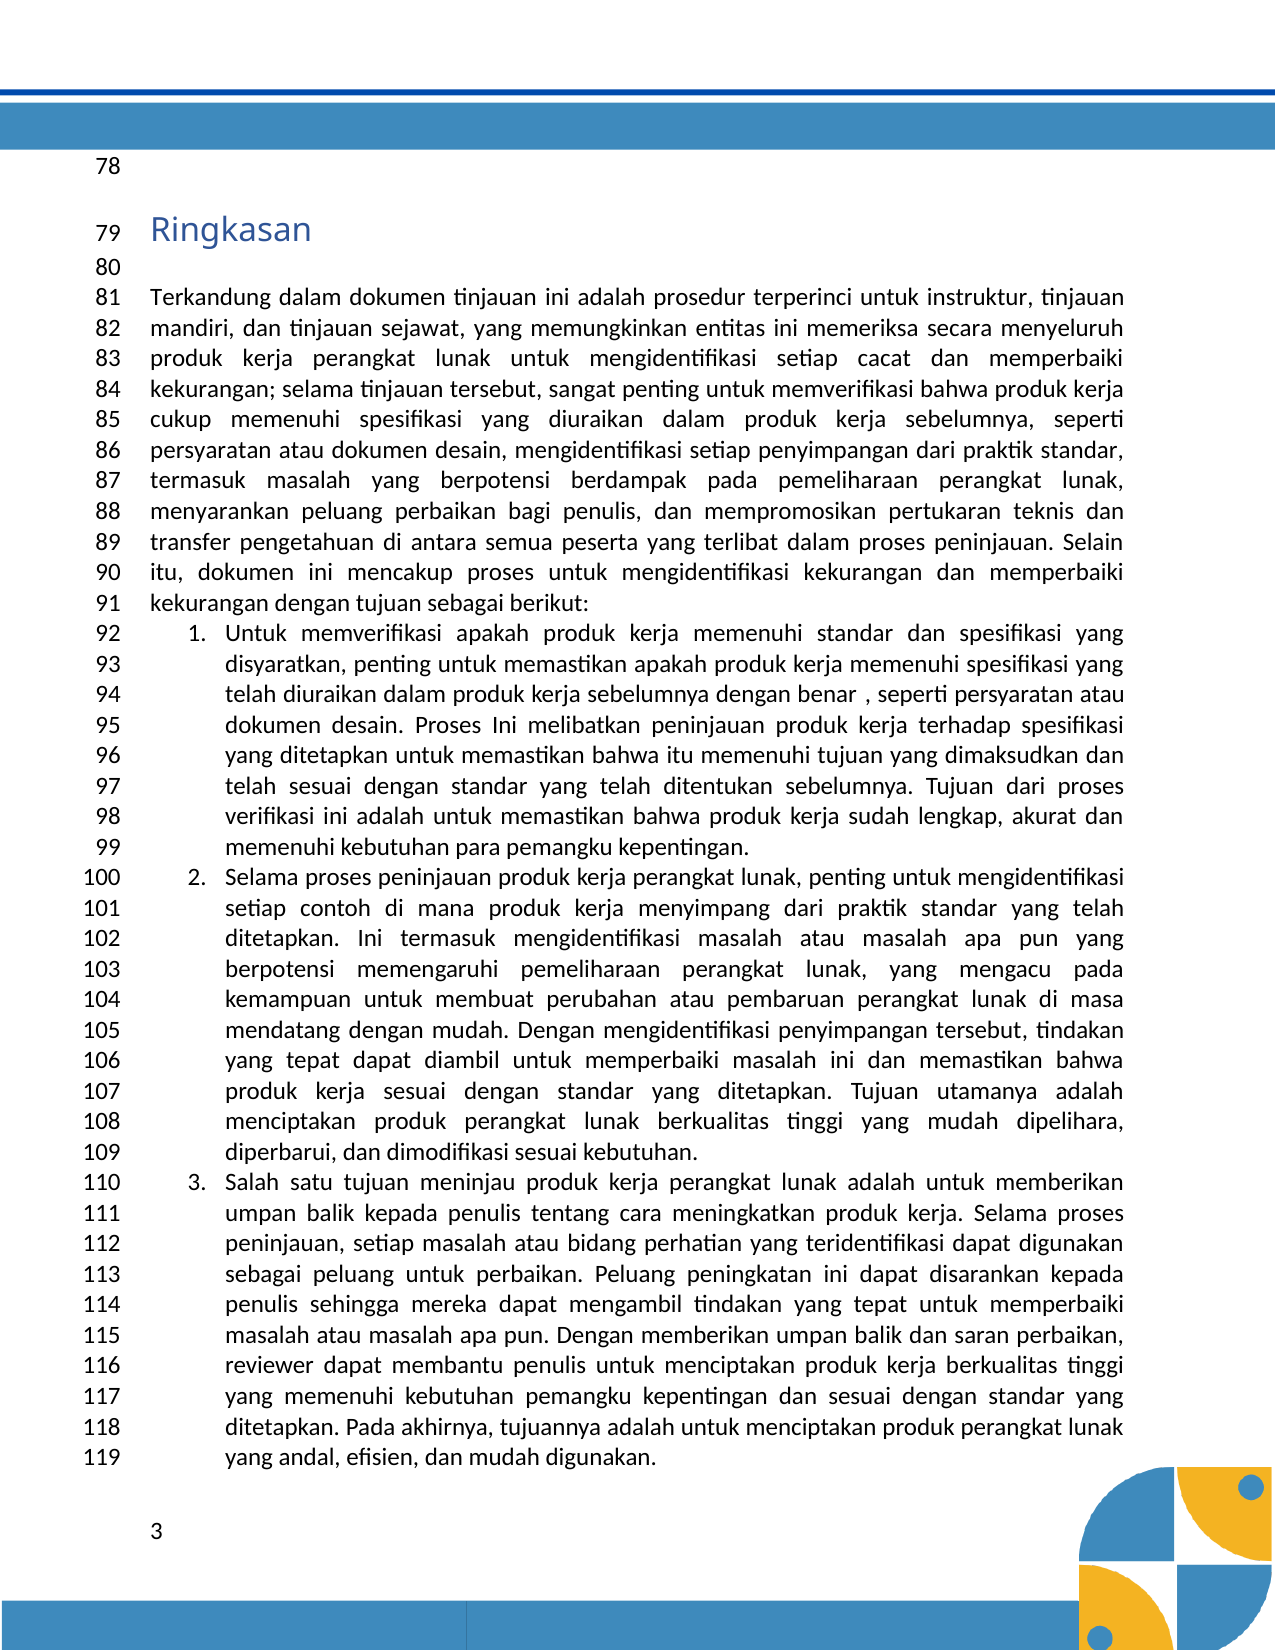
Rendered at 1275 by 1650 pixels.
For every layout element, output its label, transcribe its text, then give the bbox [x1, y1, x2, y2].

subtitle Ringkasan [150, 206, 1125, 251]
list Selama proses peninjauan produk kerja perangkat lunak, penting untuk mengidentifikasi setiap contoh di mana produk kerja menyimpang dari praktik standar yang telah ditetapkan. Ini termasuk mengidentifikasi masalah atau masalah apa pun yang berpotensi memengaruhi pemeliharaan perangkat lunak, yang mengacu pada kemampuan untuk membuat perubahan atau pembaruan perangkat lunak di masa mendatang dengan mudah. Dengan mengidentifikasi penyimpangan tersebut, tindakan yang tepat dapat diambil untuk memperbaiki masalah ini dan memastikan bahwa produk kerja sesuai dengan standar yang ditetapkan. Tujuan utamanya adalah menciptakan produk perangkat lunak berkualitas tinggi yang mudah dipelihara, diperbarui, dan dimodifikasi sesuai kebutuhan. [187, 861, 1125, 1167]
list Untuk memverifikasi apakah produk kerja memenuhi standar dan spesifikasi yang disyaratkan, penting untuk memastikan apakah produk kerja memenuhi spesifikasi yang telah diuraikan dalam produk kerja sebelumnya dengan benar , seperti persyaratan atau dokumen desain. Proses Ini melibatkan peninjauan produk kerja terhadap spesifikasi yang ditetapkan untuk memastikan bahwa itu memenuhi tujuan yang dimaksudkan dan telah sesuai dengan standar yang telah ditentukan sebelumnya. Tujuan dari proses verifikasi ini adalah untuk memastikan bahwa produk kerja sudah lengkap, akurat dan memenuhi kebutuhan para pemangku kepentingan. [187, 617, 1125, 861]
text Terkandung dalam dokumen tinjauan ini adalah prosedur terperinci untuk instruktur, tinjauan mandiri, dan tinjauan sejawat, yang memungkinkan entitas ini memeriksa secara menyeluruh produk kerja perangkat lunak untuk mengidentifikasi setiap cacat dan memperbaiki kekurangan; selama tinjauan tersebut, sangat penting untuk memverifikasi bahwa produk kerja cukup memenuhi spesifikasi yang diuraikan dalam produk kerja sebelumnya, seperti persyaratan atau dokumen desain, mengidentifikasi setiap penyimpangan dari praktik standar, termasuk masalah yang berpotensi berdampak pada pemeliharaan perangkat lunak, menyarankan peluang perbaikan bagi penulis, dan mempromosikan pertukaran teknis dan transfer pengetahuan di antara semua peserta yang terlibat dalam proses peninjauan. Selain itu, dokumen ini mencakup proses untuk mengidentifikasi kekurangan dan memperbaiki kekurangan dengan tujuan sebagai berikut: [150, 281, 1125, 617]
picture [0, 1381, 1275, 1650]
list Salah satu tujuan meninjau produk kerja perangkat lunak adalah untuk memberikan umpan balik kepada penulis tentang cara meningkatkan produk kerja. Selama proses peninjauan, setiap masalah atau bidang perhatian yang teridentifikasi dapat digunakan sebagai peluang untuk perbaikan. Peluang peningkatan ini dapat disarankan kepada penulis sehingga mereka dapat mengambil tindakan yang tepat untuk memperbaiki masalah atau masalah apa pun. Dengan memberikan umpan balik dan saran perbaikan, reviewer dapat membantu penulis untuk menciptakan produk kerja berkualitas tinggi yang memenuhi kebutuhan pemangku kepentingan dan sesuai dengan standar yang ditetapkan. Pada akhirnya, tujuannya adalah untuk menciptakan produk perangkat lunak yang andal, efisien, dan mudah digunakan. [187, 1167, 1125, 1472]
